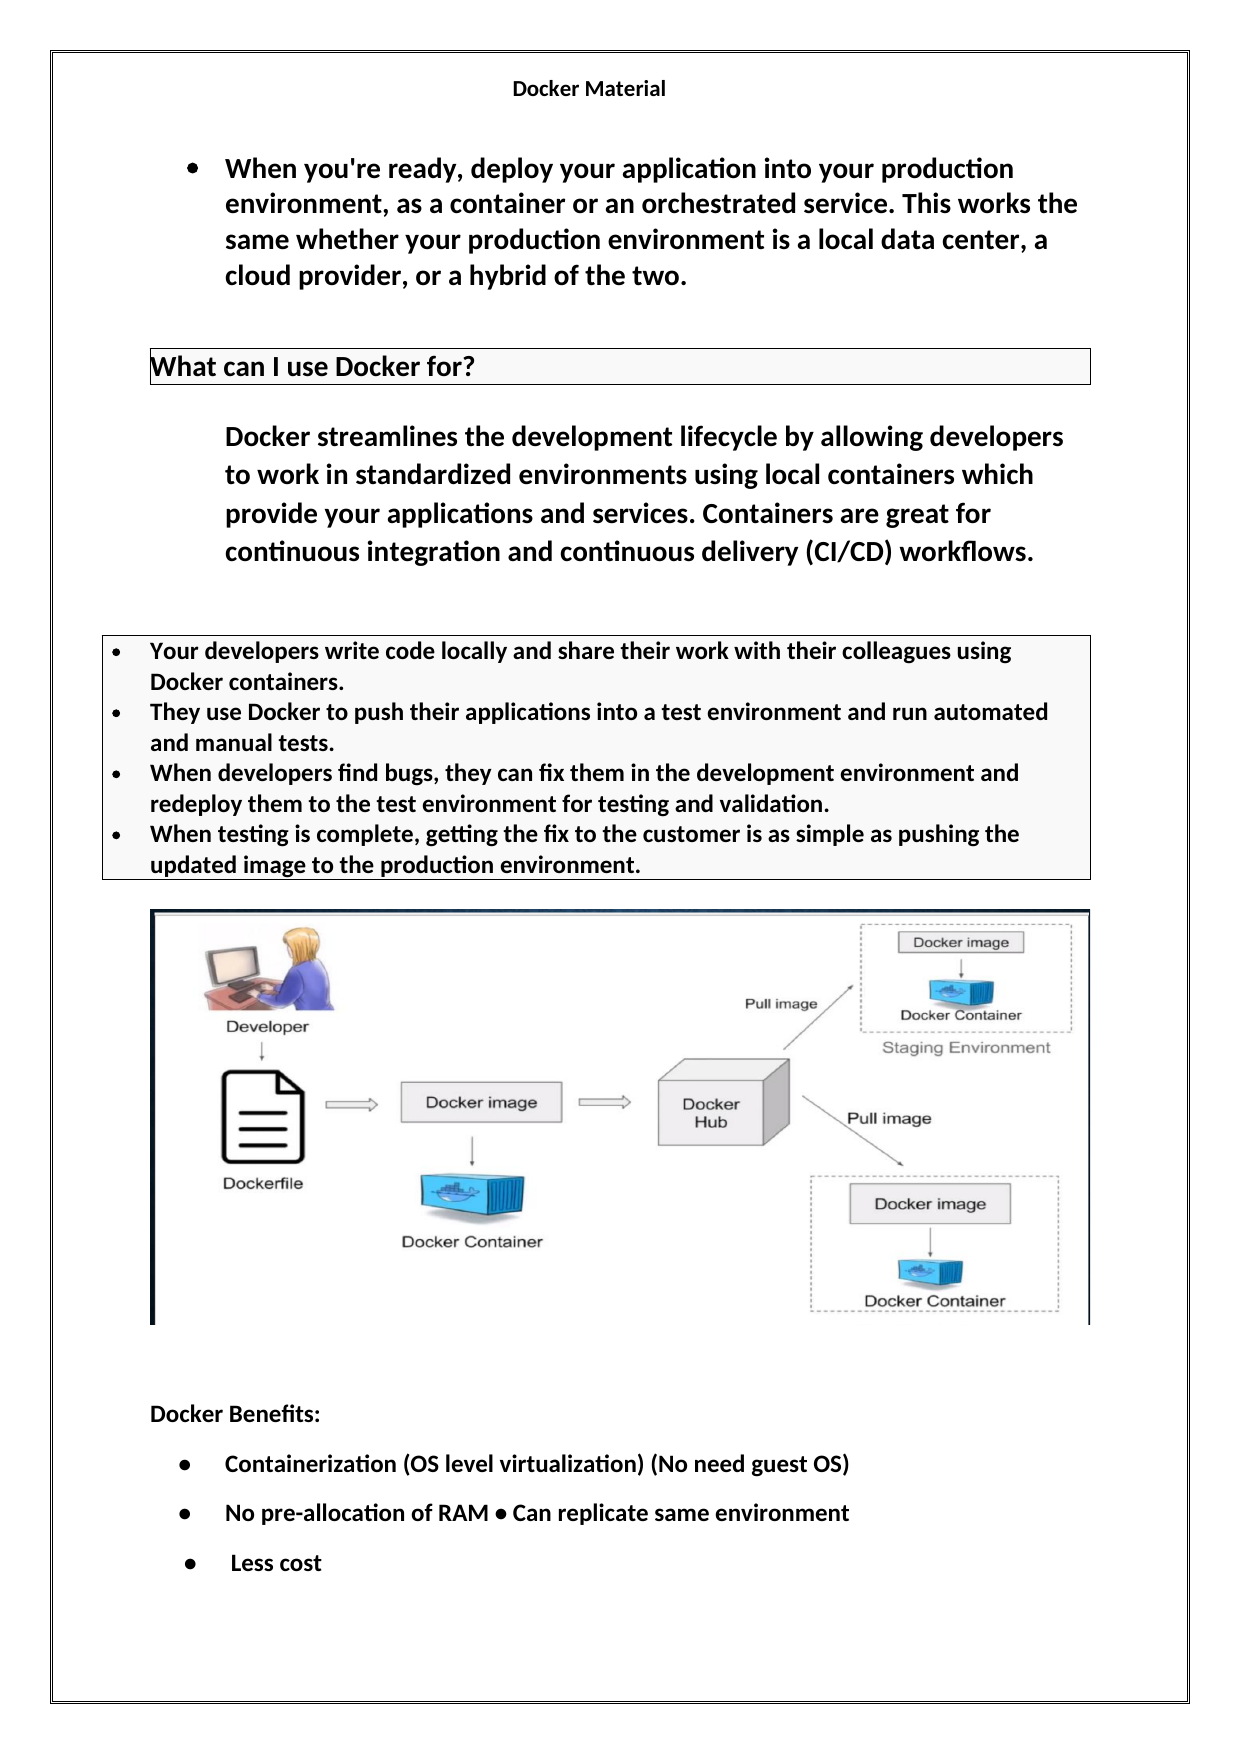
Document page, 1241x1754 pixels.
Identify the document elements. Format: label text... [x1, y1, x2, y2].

text • No pre-allocation of RAM • Can replicate same environment [150, 1497, 1090, 1528]
list Your developers write code locally and share their work with their colleagues using Docker containers. [103, 636, 1090, 696]
text • Containerization (OS level virtualization) (No need guest OS) [150, 1448, 1090, 1478]
text Docker Benefits: [150, 1398, 1090, 1429]
list Docker streamlines the development lifecycle by allowing developers to work in standardized environments using local containers which provide your applications and services. Containers are great for continuous integration and continuous delivery (CI/CD) workflows. [225, 418, 1090, 569]
list They use Docker to push their applications into a test environment and run automated and manual tests. [103, 696, 1090, 757]
picture [150, 909, 1091, 1325]
text • Less cost [150, 1547, 1090, 1577]
list When developers find bugs, they can fix them in the development environment and redeploy them to the test environment for testing and validation. [103, 757, 1090, 818]
list When testing is complete, getting the fix to the customer is as simple as pushing the updated image to the production environment. [103, 818, 1090, 879]
subtitle What can I use Docker for? [151, 349, 1090, 384]
list When you're ready, deploy your application into your production environment, as a container or an orchestrated service. This works the same whether your production environment is a local data center, a cloud provider, or a hybrid of the two. [187, 150, 1090, 292]
